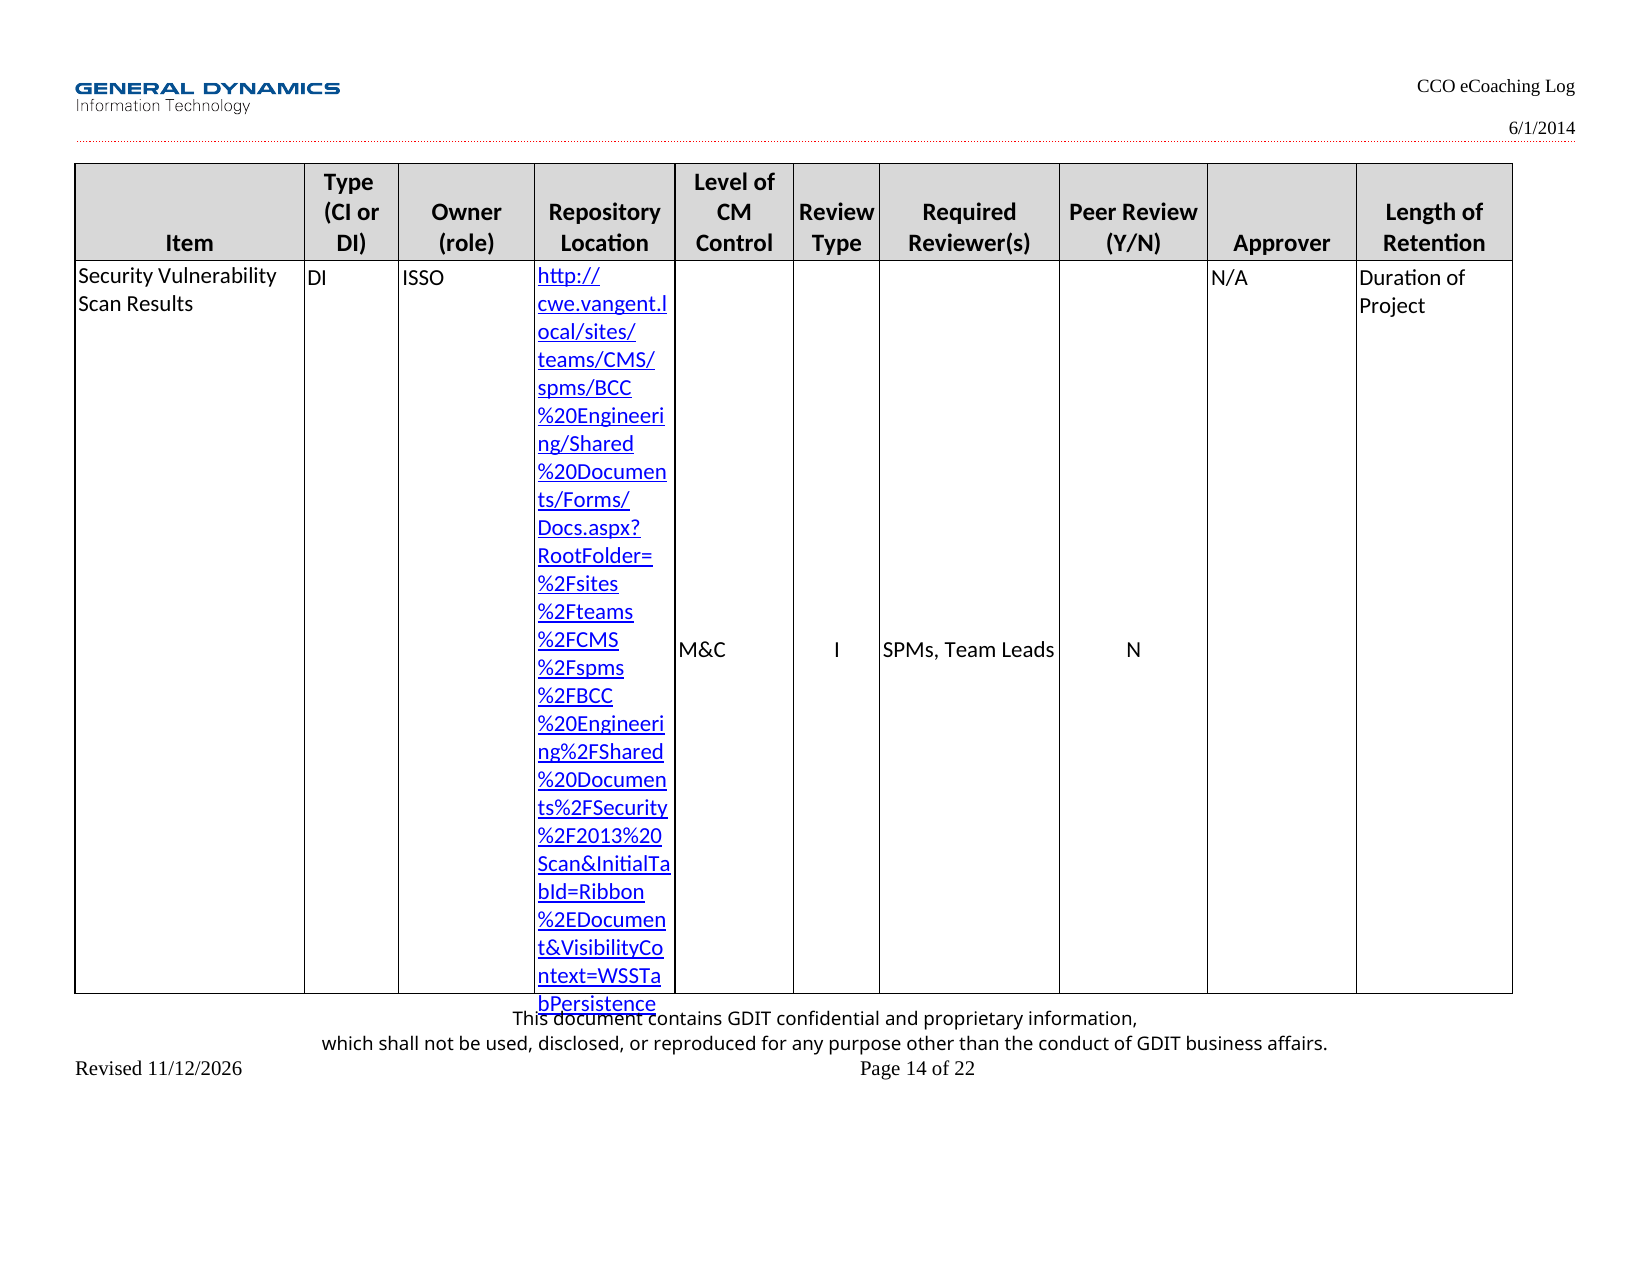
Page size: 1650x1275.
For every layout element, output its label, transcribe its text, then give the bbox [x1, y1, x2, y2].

picture [51, 67, 364, 130]
table_cell I [794, 261, 879, 992]
table_header Review Type [794, 164, 879, 260]
table_header Approver [1208, 164, 1356, 260]
table_cell http://cwe.vangent.local/sites/teams/CMS/spms/BCC%20Engineering/Shared%20Documents/Forms/Docs.aspx?RootFolder=%2Fsites%2Fteams%2FCMS%2Fspms%2FBCC%20Engineering%2FShared%20Documents%2FSecurity%2F2013%20Scan&InitialTabId=Ribbon%2EDocument&VisibilityContext=WSSTabPersistence [535, 261, 674, 992]
table_header Owner (role) [399, 164, 534, 260]
table_header Peer Review (Y/N) [1060, 164, 1207, 260]
table_cell DI [305, 261, 398, 992]
table_header Item [76, 164, 304, 260]
table_cell ISSO [399, 261, 534, 992]
table_cell N/A [1208, 261, 1356, 992]
table_cell Security Vulnerability Scan Results [76, 261, 304, 992]
table_cell N [1060, 261, 1207, 992]
table_cell Duration of Project [1357, 261, 1512, 992]
table_header Level of CM Control [676, 164, 793, 260]
table_header Type (CI or DI) [305, 164, 398, 260]
table_header Length of Retention [1357, 164, 1512, 260]
table_header Repository Location [535, 164, 674, 260]
table_cell M&C [676, 261, 793, 992]
table_cell SPMs, Team Leads [880, 261, 1059, 992]
table_header Required Reviewer(s) [880, 164, 1059, 260]
